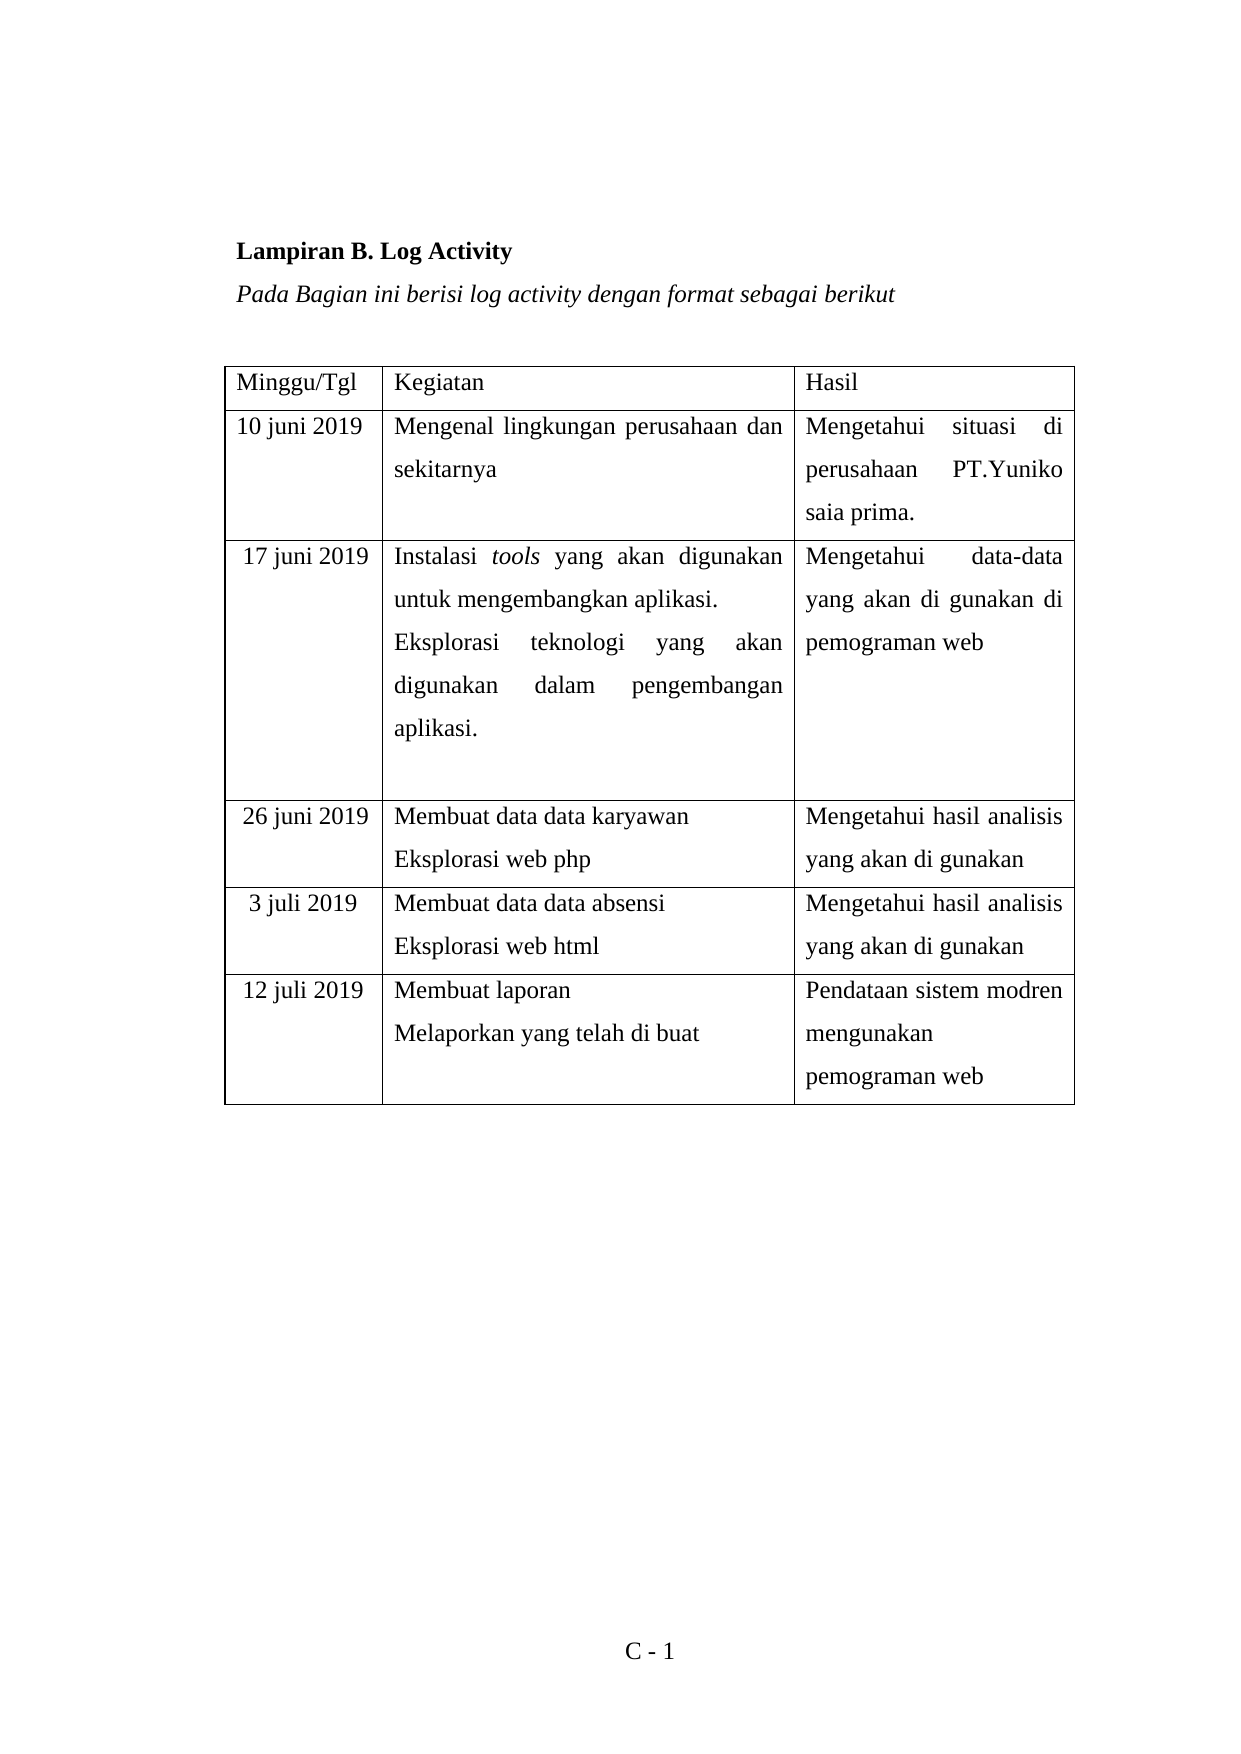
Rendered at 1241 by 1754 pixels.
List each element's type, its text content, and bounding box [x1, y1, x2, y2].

table_cell 17 juni 2019 [226, 541, 382, 800]
text Pada Bagian ini berisi log activity dengan format sebagai berikut [236, 279, 1063, 308]
table_cell 3 juli 2019 [226, 888, 382, 974]
table_cell Instalasi tools yang akan digunakan untuk mengembangkan aplikasi. Eksplorasi teknologi yang akan digunakan dalam pengembangan aplikasi. [383, 541, 794, 800]
table_cell 12 juli 2019 [226, 975, 382, 1104]
subtitle Lampiran B. Log Activity [236, 236, 1063, 265]
table_cell Mengetahui hasil analisis yang akan di gunakan [795, 801, 1074, 887]
table_cell 26 juni 2019 [226, 801, 382, 887]
table_cell Pendataan sistem modren mengunakan pemograman web [795, 975, 1074, 1104]
table_header Minggu/Tgl [226, 367, 382, 410]
table_cell Mengenal lingkungan perusahaan dan sekitarnya [383, 411, 794, 540]
table_cell Mengetahui data-data yang akan di gunakan di pemograman web [795, 541, 1074, 800]
table_cell Mengetahui hasil analisis yang akan di gunakan [795, 888, 1074, 974]
table_cell Membuat data data absensi Eksplorasi web html [383, 888, 794, 974]
table_cell Membuat laporan Melaporkan yang telah di buat [383, 975, 794, 1104]
table_cell Membuat data data karyawan Eksplorasi web php [383, 801, 794, 887]
table_header Kegiatan [383, 367, 794, 410]
table_header Hasil [795, 367, 1074, 410]
table_cell 10 juni 2019 [226, 411, 382, 540]
table_cell Mengetahui situasi di perusahaan PT.Yuniko saia prima. [795, 411, 1074, 540]
